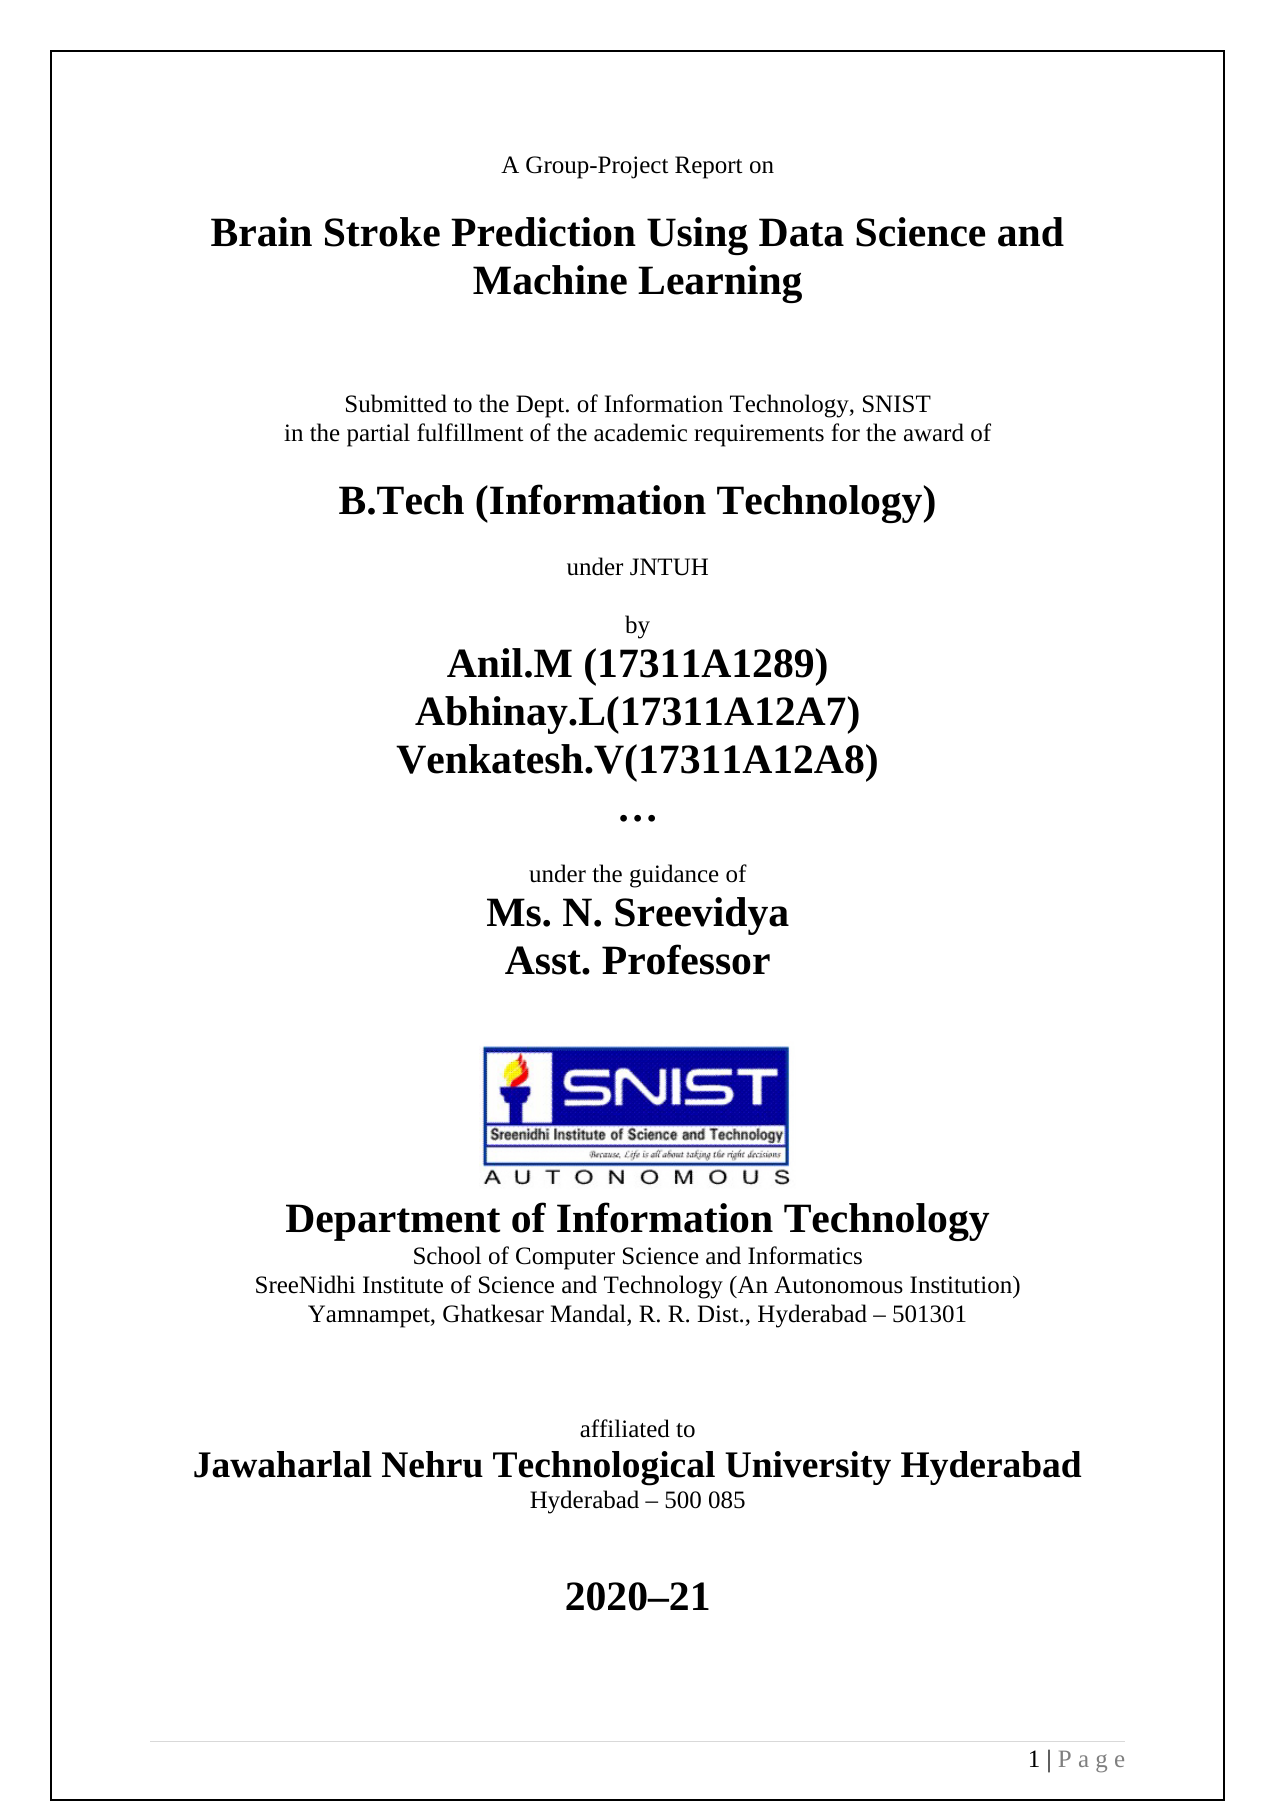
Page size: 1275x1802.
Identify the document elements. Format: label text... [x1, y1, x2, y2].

text B.Tech (Information Technology) [150, 476, 1125, 524]
text in the partial fulfillment of the academic requirements for the award of [150, 418, 1125, 447]
text 2020–21 [150, 1572, 1125, 1620]
text affiliated to [150, 1414, 1125, 1442]
text Yamnampet, Ghatkesar Mandal, R. R. Dist., Hyderabad – 501301 [150, 1299, 1125, 1327]
text Asst. Professor [150, 936, 1125, 984]
text Jawaharlal Nehru Technological University Hyderabad [150, 1442, 1125, 1486]
text Brain Stroke Prediction Using Data Science and Machine Learning [150, 207, 1125, 303]
text Venkatesh.V(17311A12A8) [150, 734, 1125, 782]
text School of Computer Science and Informatics [150, 1241, 1125, 1270]
text Submitted to the Dept. of Information Technology, SNIST [150, 389, 1125, 418]
text Department of Information Technology [150, 1193, 1125, 1241]
text Hyderabad – 500 085 [150, 1486, 1125, 1514]
text under JNTUH [150, 552, 1125, 581]
text by [150, 610, 1125, 639]
text Anil.M (17311A1289) [150, 639, 1125, 687]
text Abhinay.L(17311A12A7) [150, 687, 1125, 734]
text under the guidance of [150, 859, 1125, 888]
text A Group-Project Report on [150, 150, 1125, 179]
text … [150, 782, 1125, 830]
text Ms. N. Sreevidya [150, 888, 1125, 936]
text SreeNidhi Institute of Science and Technology (An Autonomous Institution) [150, 1270, 1125, 1299]
